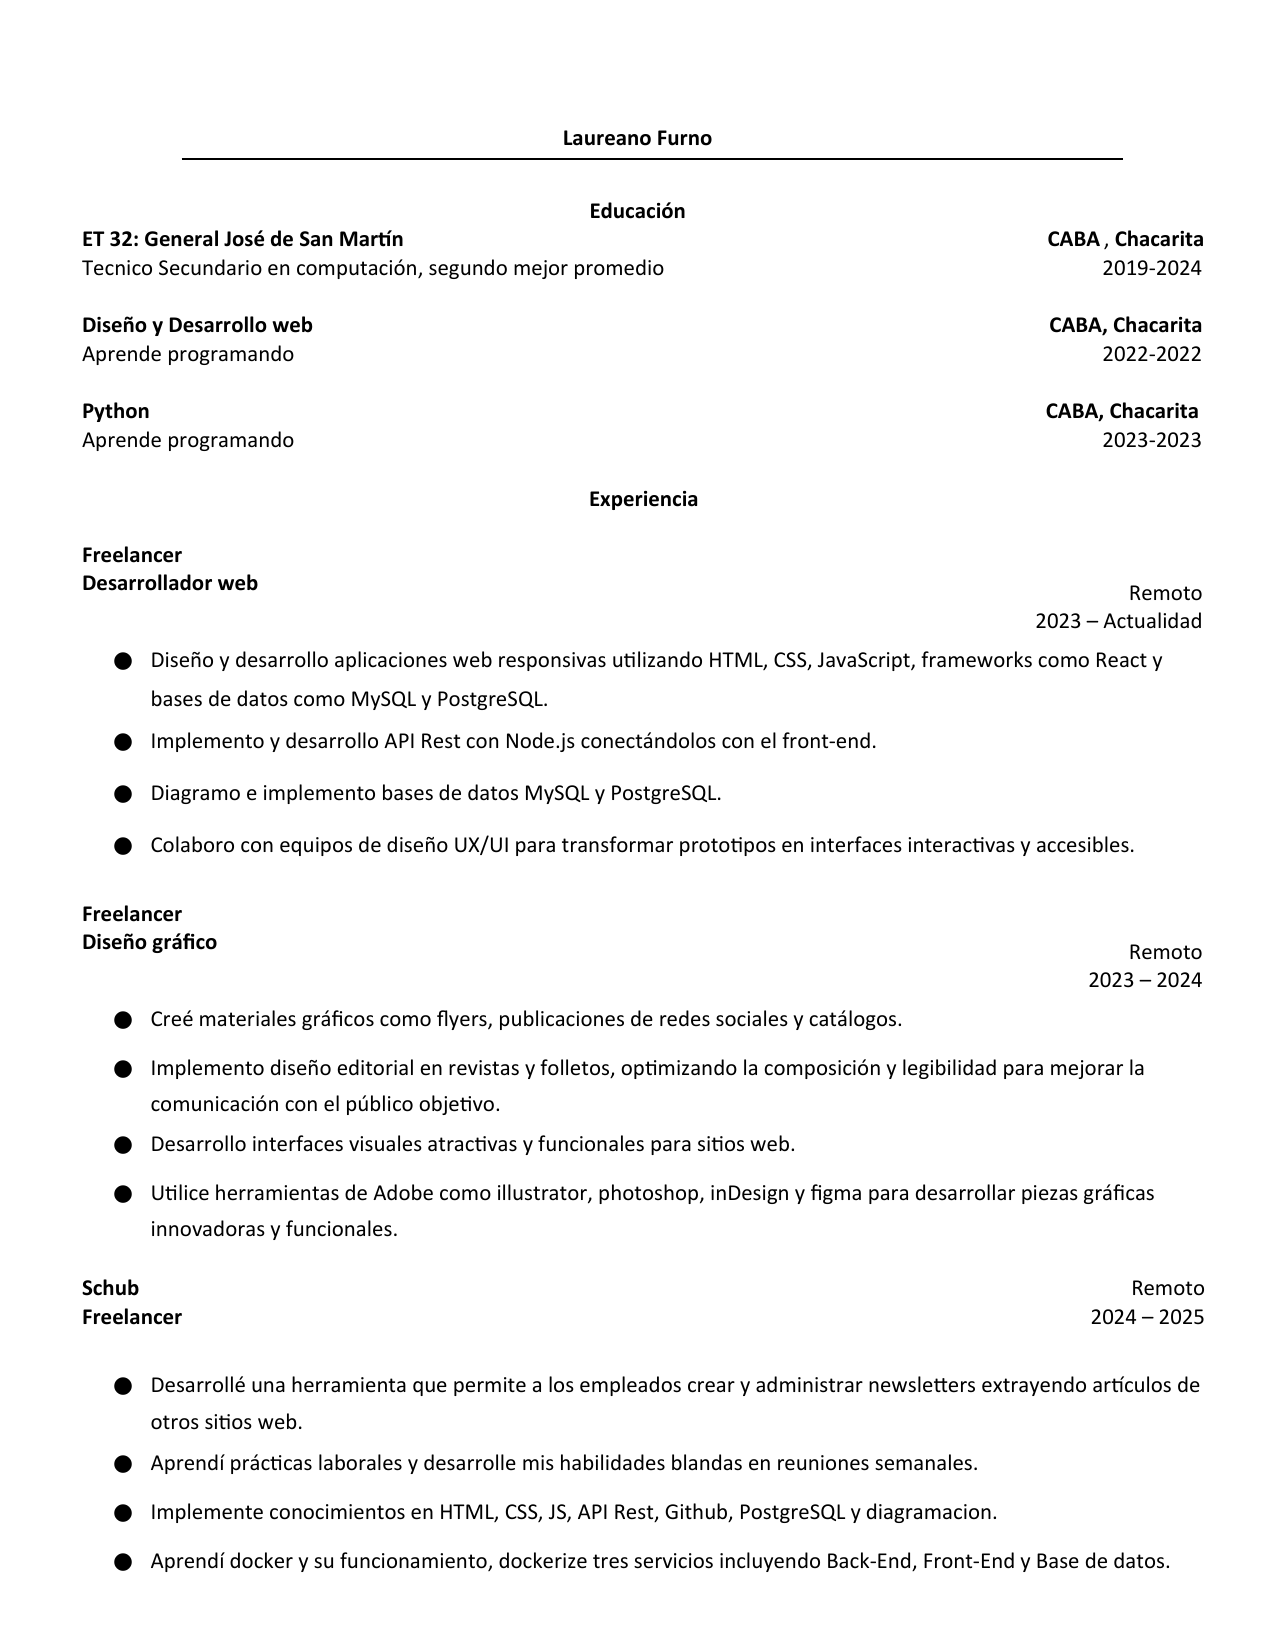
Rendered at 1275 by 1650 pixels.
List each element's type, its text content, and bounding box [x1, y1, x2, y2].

text Tecnico Secundario en computación, segundo mejor promedio 2019-2024 [82, 253, 1212, 281]
text Python CABA, Chacarita [82, 396, 1212, 424]
list Aprendí prácticas laborales y desarrolle mis habilidades blandas en reuniones semanales. [113, 1436, 1212, 1483]
text ET 32: General José de San Martín CABA, Chacarita [82, 224, 1212, 252]
list Diagramo e implemento bases de datos MySQL y PostgreSQL. [113, 767, 1212, 814]
text Aprende programando 2022-2022 [82, 339, 1212, 367]
text Aprende programando 2023-2023 [82, 426, 1212, 454]
text Remoto 2023 – 2024 [958, 909, 1203, 993]
list Desarrollo interfaces visuales atractivas y funcionales para sitios web. [113, 1118, 1162, 1165]
subtitle Experiencia [76, 484, 1212, 512]
text Freelancer [82, 540, 260, 568]
list Implemento y desarrollo API Rest con Node.js conectándolos con el front-end. [113, 715, 1212, 762]
text Freelancer 2024 – 2025 [82, 1302, 1212, 1358]
list Implemente conocimientos en HTML, CSS, JS, API Rest, Github, PostgreSQL y diagramacion. [113, 1486, 1212, 1533]
list Utilice herramientas de Adobe como illustrator, photoshop, inDesign y figma para desarrollar piezas gráficas innovadoras y funcionales. [113, 1166, 1162, 1242]
subtitle Educación [63, 196, 1212, 224]
text Desarrollador web [82, 568, 260, 596]
list Desarrollé una herramienta que permite a los empleados crear y administrar newsletters extrayendo artículos de otros sitios web. [113, 1359, 1212, 1435]
text Remoto 2023 – Actualidad [958, 550, 1203, 634]
text Freelancer [82, 899, 260, 927]
list Diseño y desarrollo aplicaciones web responsivas utilizando HTML, CSS, JavaScript, frameworks como React y bases de datos como MySQL y PostgreSQL. [113, 634, 1212, 712]
list Colaboro con equipos de diseño UX/UI para transformar prototipos en interfaces interactivas y accesibles. [113, 819, 1212, 866]
list Implemento diseño editorial en revistas y folletos, optimizando la composición y legibilidad para mejorar la comunicación con el público objetivo. [113, 1041, 1162, 1117]
text Diseño gráfico [82, 927, 260, 955]
list Creé materiales gráficos como flyers, publicaciones de redes sociales y catálogos. [113, 993, 1162, 1040]
text Schub Remoto [82, 1273, 1212, 1301]
list Aprendí docker y su funcionamiento, dockerize tres servicios incluyendo Back-End, Front-End y Base de datos. [113, 1535, 1212, 1582]
text Diseño y Desarrollo web CABA, Chacarita [82, 310, 1212, 338]
